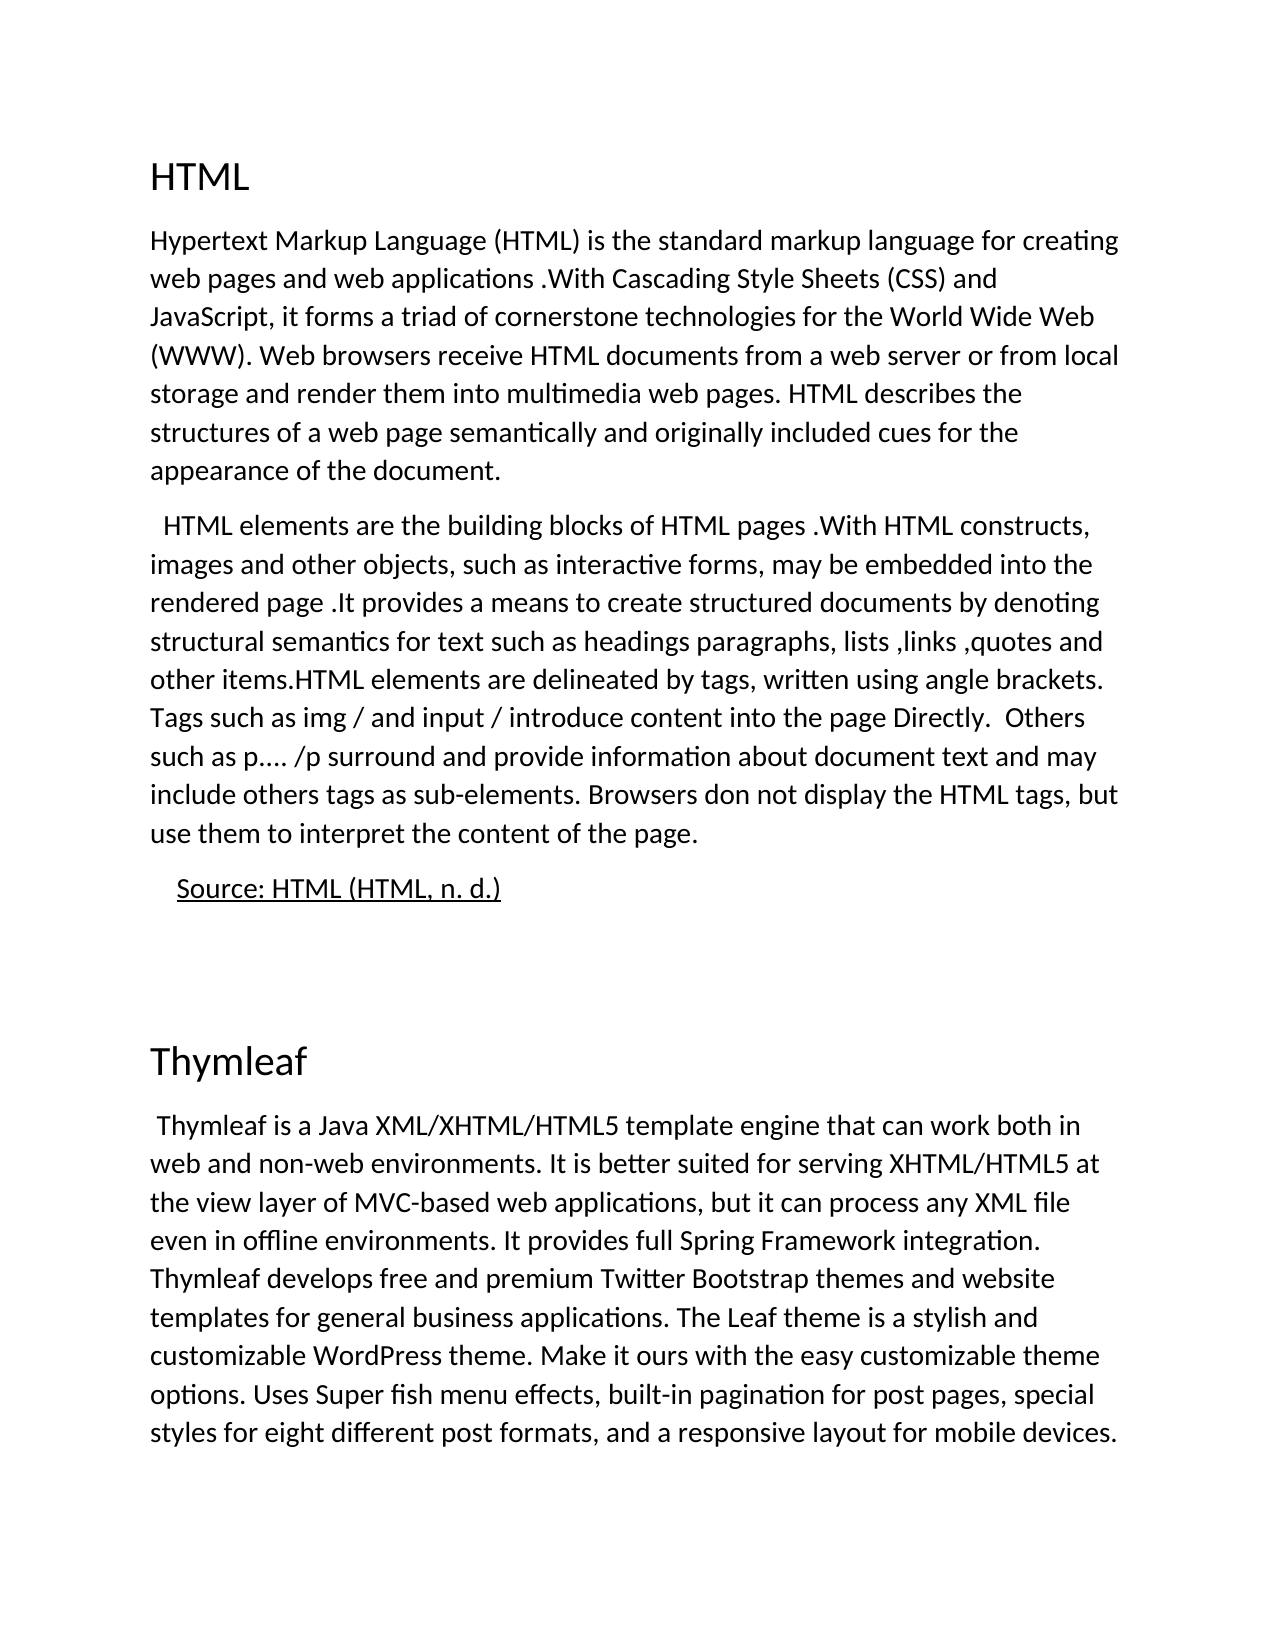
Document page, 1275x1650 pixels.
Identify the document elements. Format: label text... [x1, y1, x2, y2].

text HTML [150, 150, 1125, 201]
text Source: HTML (HTML, n. d.) [150, 870, 1125, 906]
text HTML elements are the building blocks of HTML pages .With HTML constructs, images and other objects, such as interactive forms, may be embedded into the rendered page .It provides a means to create structured documents by denoting structural semantics for text such as headings paragraphs, lists ,links ,quotes and other items.HTML elements are delineated by tags, written using angle brackets. Tags such as img / and input / introduce content into the page Directly. Others such as p.... /p surround and provide information about document text and may include others tags as sub-elements. Browsers don not display the HTML tags, but use them to interpret the content of the page. [150, 507, 1125, 850]
text Thymleaf [150, 1035, 1125, 1086]
text Thymleaf is a Java XML/XHTML/HTML5 template engine that can work both in web and non-web environments. It is better suited for serving XHTML/HTML5 at the view layer of MVC-based web applications, but it can process any XML file even in offline environments. It provides full Spring Framework integration. Thymleaf develops free and premium Twitter Bootstrap themes and website templates for general business applications. The Leaf theme is a stylish and customizable WordPress theme. Make it ours with the easy customizable theme options. Uses Super fish menu effects, built-in pagination for post pages, special styles for eight different post formats, and a responsive layout for mobile devices. [150, 1107, 1125, 1450]
text Hypertext Markup Language (HTML) is the standard markup language for creating web pages and web applications .With Cascading Style Sheets (CSS) and JavaScript, it forms a triad of cornerstone technologies for the World Wide Web (WWW). Web browsers receive HTML documents from a web server or from local storage and render them into multimedia web pages. HTML describes the structures of a web page semantically and originally included cues for the appearance of the document. [150, 222, 1125, 488]
